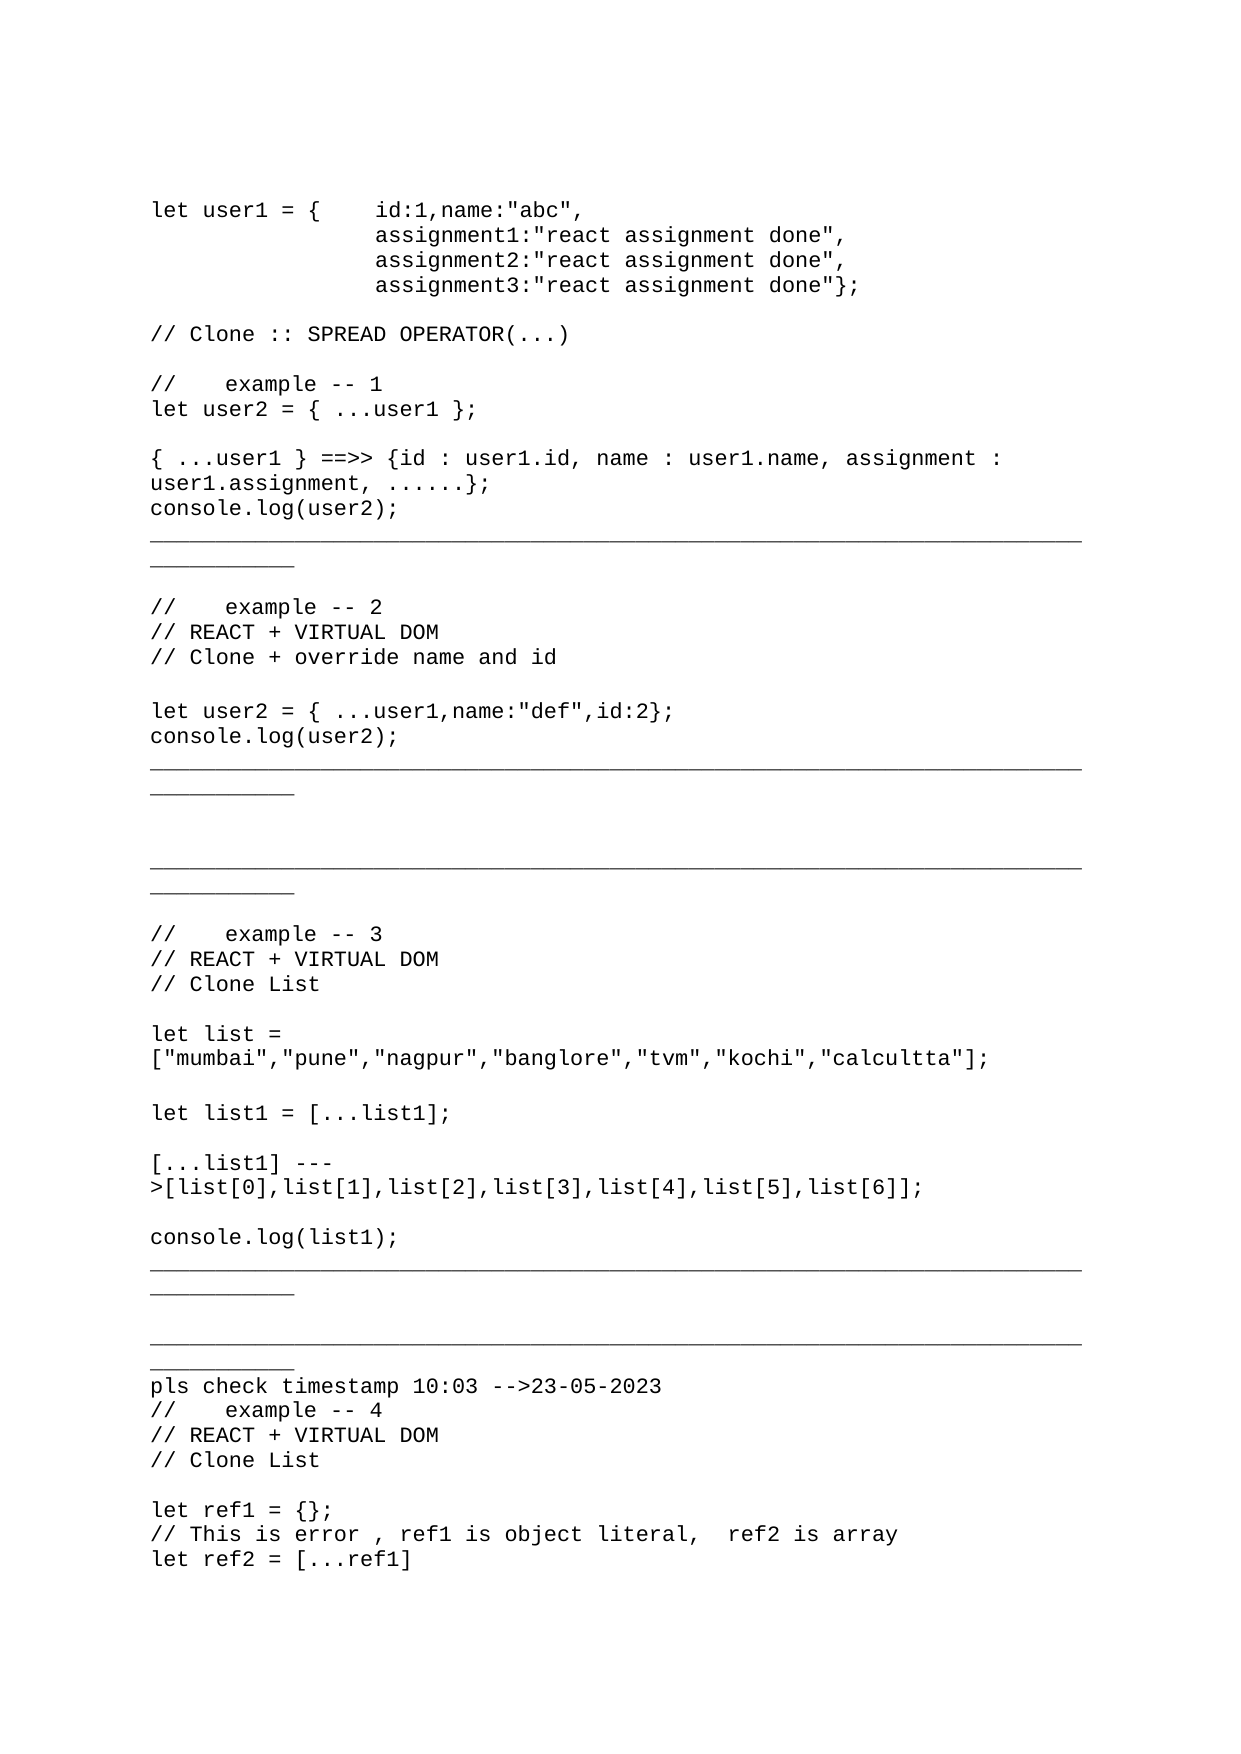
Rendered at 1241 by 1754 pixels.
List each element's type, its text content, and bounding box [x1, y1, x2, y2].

text __________________________________________________________________________________ [150, 1251, 1090, 1300]
text // Clone :: SPREAD OPERATOR(...) [150, 323, 1090, 348]
text // This is error , ref1 is object literal, ref2 is array [150, 1523, 1090, 1548]
text let list = ["mumbai","pune","nagpur","banglore","tvm","kochi","calcultta"]; [150, 1023, 1090, 1072]
text console.log(list1); [150, 1226, 1090, 1251]
text assignment2:"react assignment done", [150, 249, 1090, 274]
text // example -- 2 [150, 596, 1090, 621]
text let ref1 = {}; [150, 1499, 1090, 1523]
text // example -- 3 [150, 923, 1090, 948]
text let ref2 = [...ref1] [150, 1548, 1090, 1573]
text __________________________________________________________________________________ [150, 849, 1090, 899]
text let user2 = { ...user1,name:"def",id:2}; [150, 700, 1090, 725]
text // Clone List [150, 973, 1090, 998]
text // Clone + override name and id [150, 646, 1090, 671]
text assignment3:"react assignment done"}; [150, 274, 1090, 299]
text // example -- 1 [150, 373, 1090, 398]
text __________________________________________________________________________________ [150, 1325, 1090, 1375]
text let user2 = { ...user1 }; [150, 398, 1090, 423]
text [...list1] --->[list[0],list[1],list[2],list[3],list[4],list[5],list[6]]; [150, 1152, 1090, 1201]
text assignment1:"react assignment done", [150, 224, 1090, 249]
text // Clone List [150, 1449, 1090, 1474]
text // example -- 4 [150, 1399, 1090, 1424]
text console.log(user2); [150, 725, 1090, 750]
text console.log(user2); [150, 497, 1090, 522]
text let user1 = { id:1,name:"abc", [150, 199, 1090, 224]
text __________________________________________________________________________________ [150, 522, 1090, 571]
text // REACT + VIRTUAL DOM [150, 948, 1090, 973]
text { ...user1 } ==>> {id : user1.id, name : user1.name, assignment : user1.assignment, ......}; [150, 447, 1090, 497]
text // REACT + VIRTUAL DOM [150, 1424, 1090, 1449]
text let list1 = [...list1]; [150, 1102, 1090, 1127]
text // REACT + VIRTUAL DOM [150, 621, 1090, 646]
text __________________________________________________________________________________ [150, 750, 1090, 799]
text pls check timestamp 10:03 -->23-05-2023 [150, 1375, 1090, 1399]
